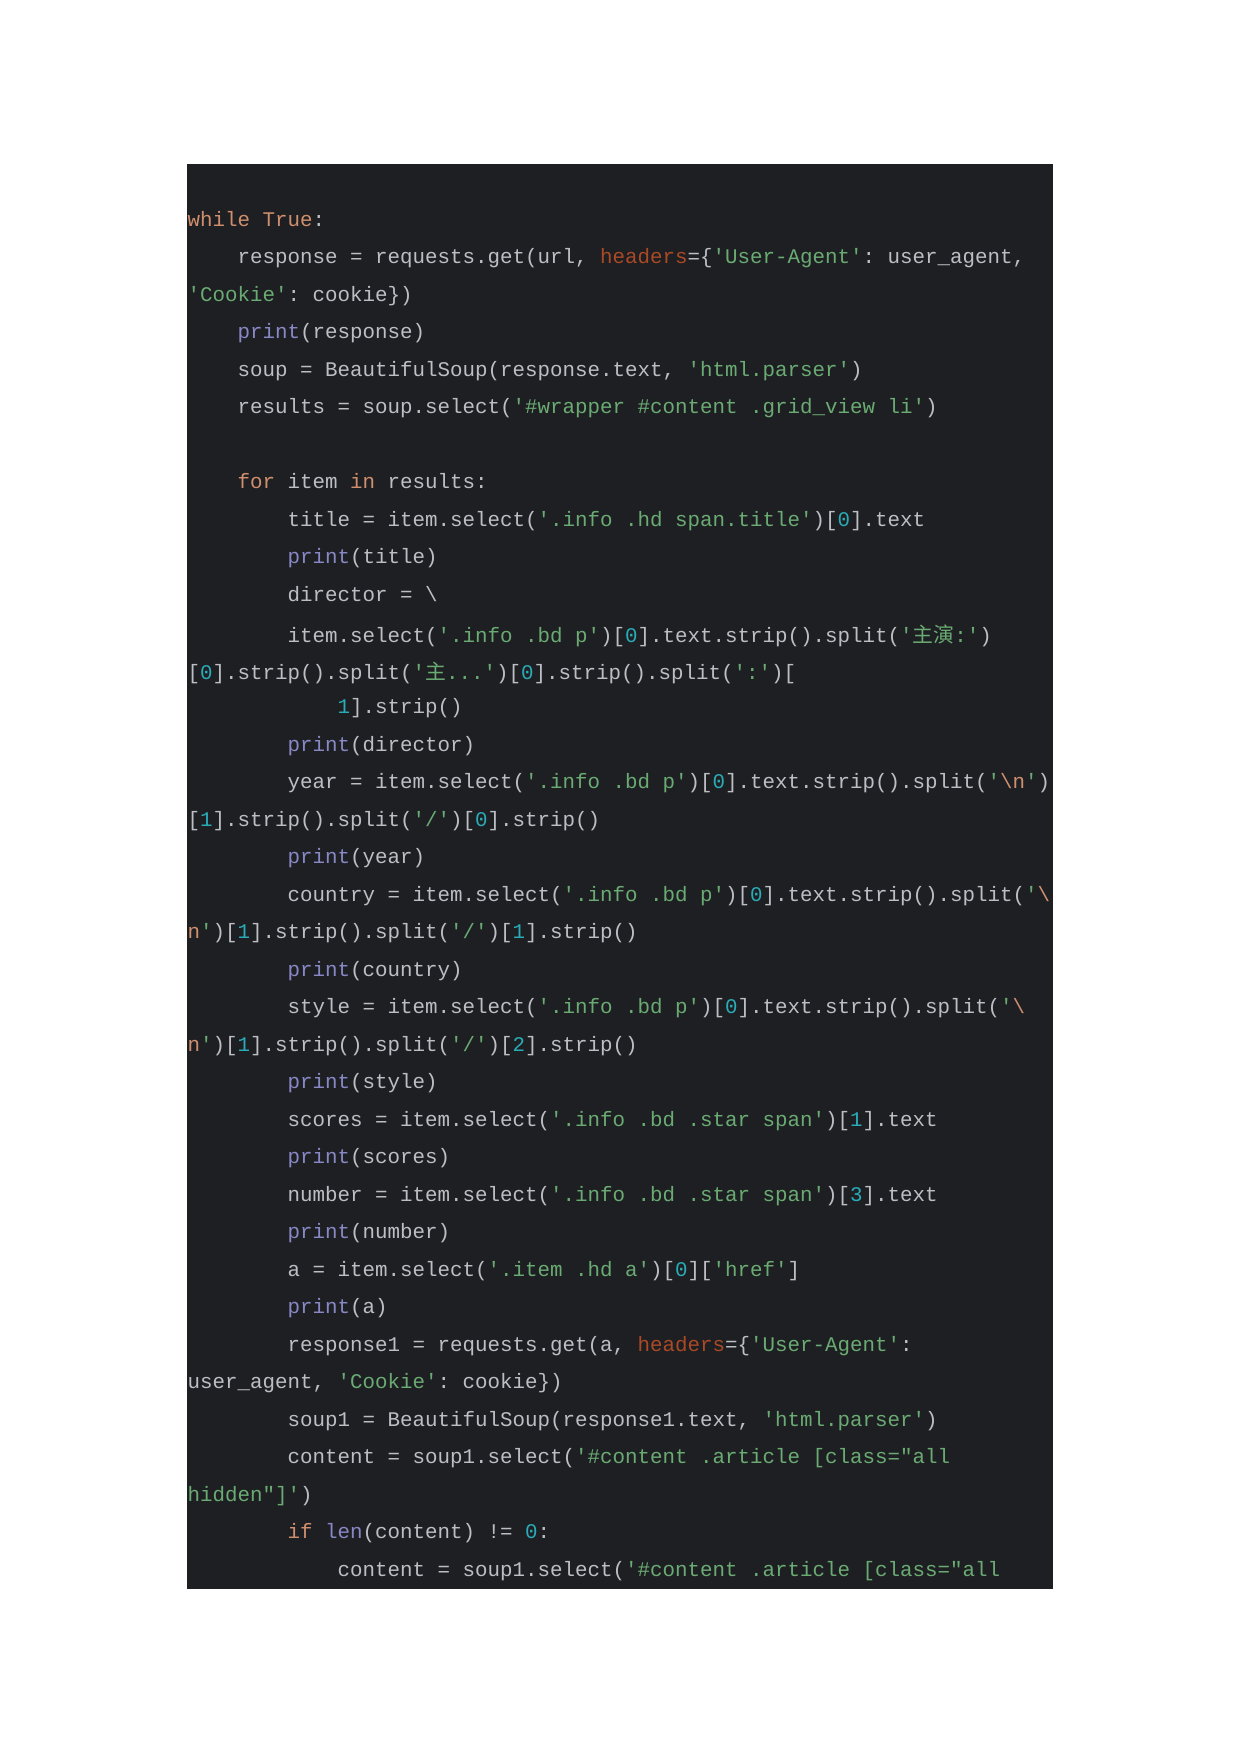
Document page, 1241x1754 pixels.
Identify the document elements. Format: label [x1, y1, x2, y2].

text [187, 164, 1053, 1589]
